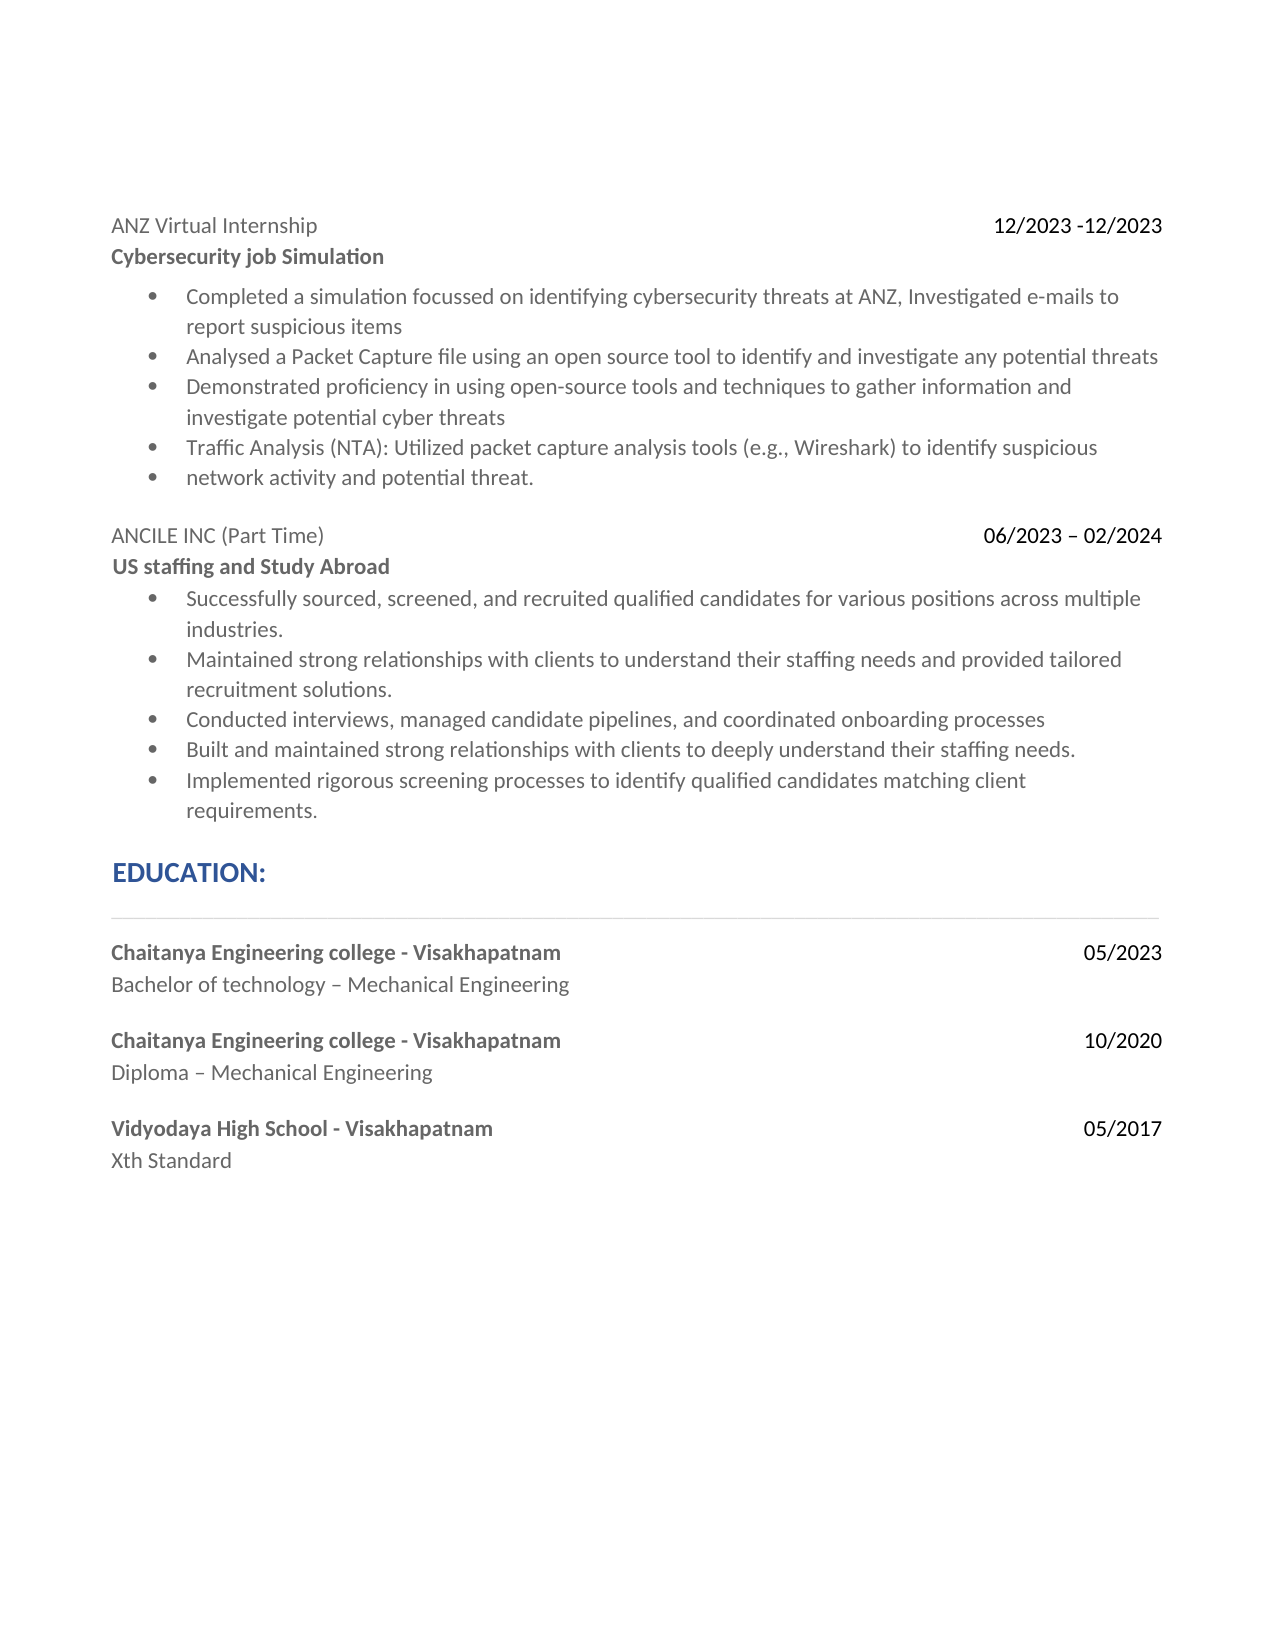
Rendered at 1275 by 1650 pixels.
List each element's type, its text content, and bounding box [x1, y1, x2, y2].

subtitle Chaitanya Engineering college - Visakhapatnam 05/2023 [111, 938, 1162, 966]
list Completed a simulation focussed on identifying cybersecurity threats at ANZ, Investigated e-mails to report suspicious items [148, 282, 1162, 340]
list Traffic Analysis (NTA): Utilized packet capture analysis tools (e.g., Wireshark) to identify suspicious [148, 433, 1162, 461]
subtitle Vidyodaya High School - Visakhapatnam 05/2017 [111, 1114, 1162, 1142]
text Xth Standard [111, 1147, 1162, 1175]
list Implemented rigorous screening processes to identify qualified candidates matching client requirements. [148, 766, 1162, 824]
list Demonstrated proficiency in using open-source tools and techniques to gather information and investigate potential cyber threats [148, 372, 1162, 431]
text ____________________________________________________________________________________________ [111, 894, 1163, 922]
text US staffing and Study Abroad [112, 552, 1162, 580]
subtitle Cybersecurity job Simulation [111, 242, 1162, 270]
text EDUCATION: [112, 854, 1162, 890]
text Bachelor of technology – Mechanical Engineering [111, 970, 1162, 998]
list Analysed a Packet Capture file using an open source tool to identify and investigate any potential threats [148, 342, 1162, 370]
text ANCILE INC (Part Time) 06/2023 – 02/2024 [111, 522, 1162, 549]
list Successfully sourced, screened, and recruited qualified candidates for various positions across multiple industries. [148, 584, 1162, 643]
list Built and maintained strong relationships with clients to deeply understand their staffing needs. [148, 736, 1162, 764]
text Diploma – Mechanical Engineering [111, 1058, 1162, 1087]
text ANZ Virtual Internship 12/2023 -12/2023 [111, 211, 1162, 239]
list Conducted interviews, managed candidate pipelines, and coordinated onboarding processes [148, 705, 1162, 733]
list network activity and potential threat. [148, 463, 1162, 491]
list Maintained strong relationships with clients to understand their staffing needs and provided tailored recruitment solutions. [148, 645, 1162, 703]
subtitle Chaitanya Engineering college - Visakhapatnam 10/2020 [111, 1026, 1162, 1054]
